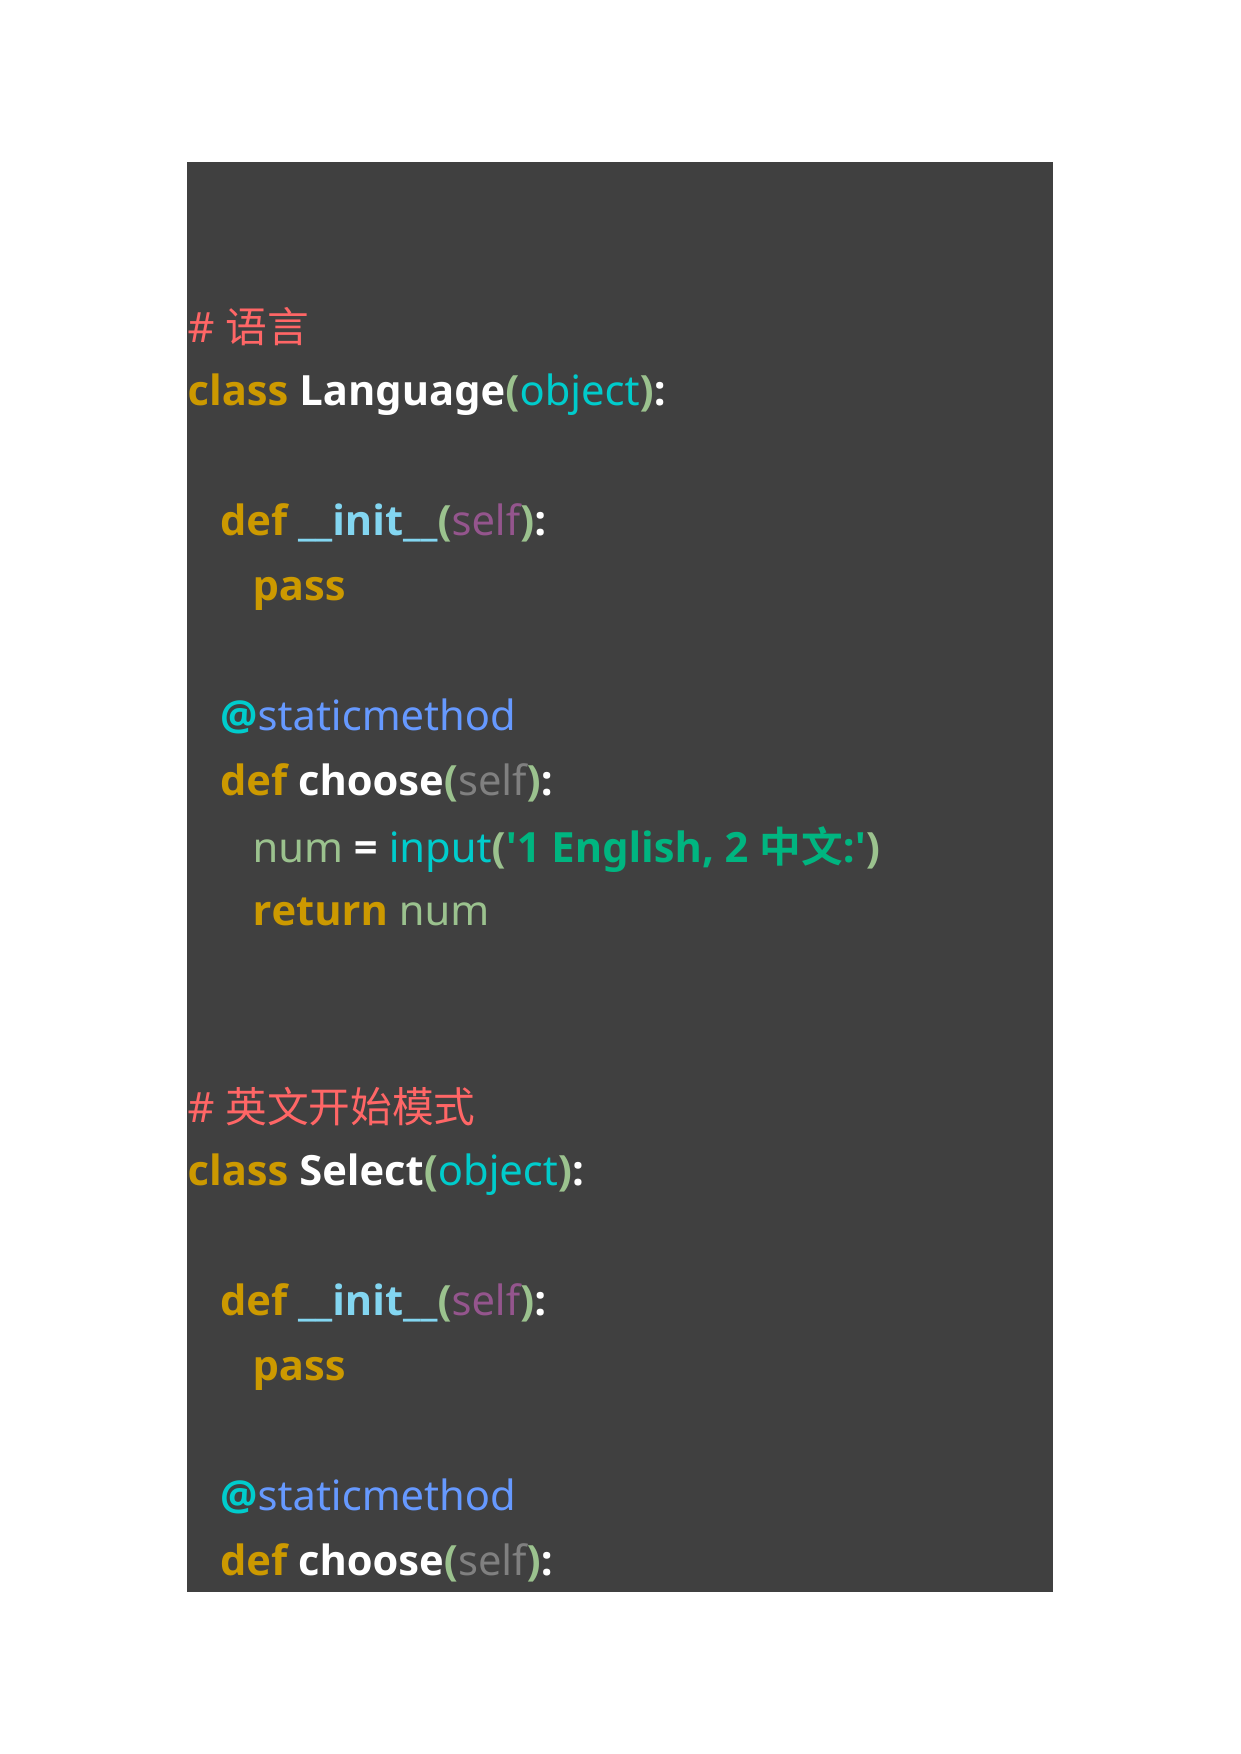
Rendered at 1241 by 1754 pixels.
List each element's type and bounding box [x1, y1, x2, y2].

text [187, 162, 1053, 1592]
